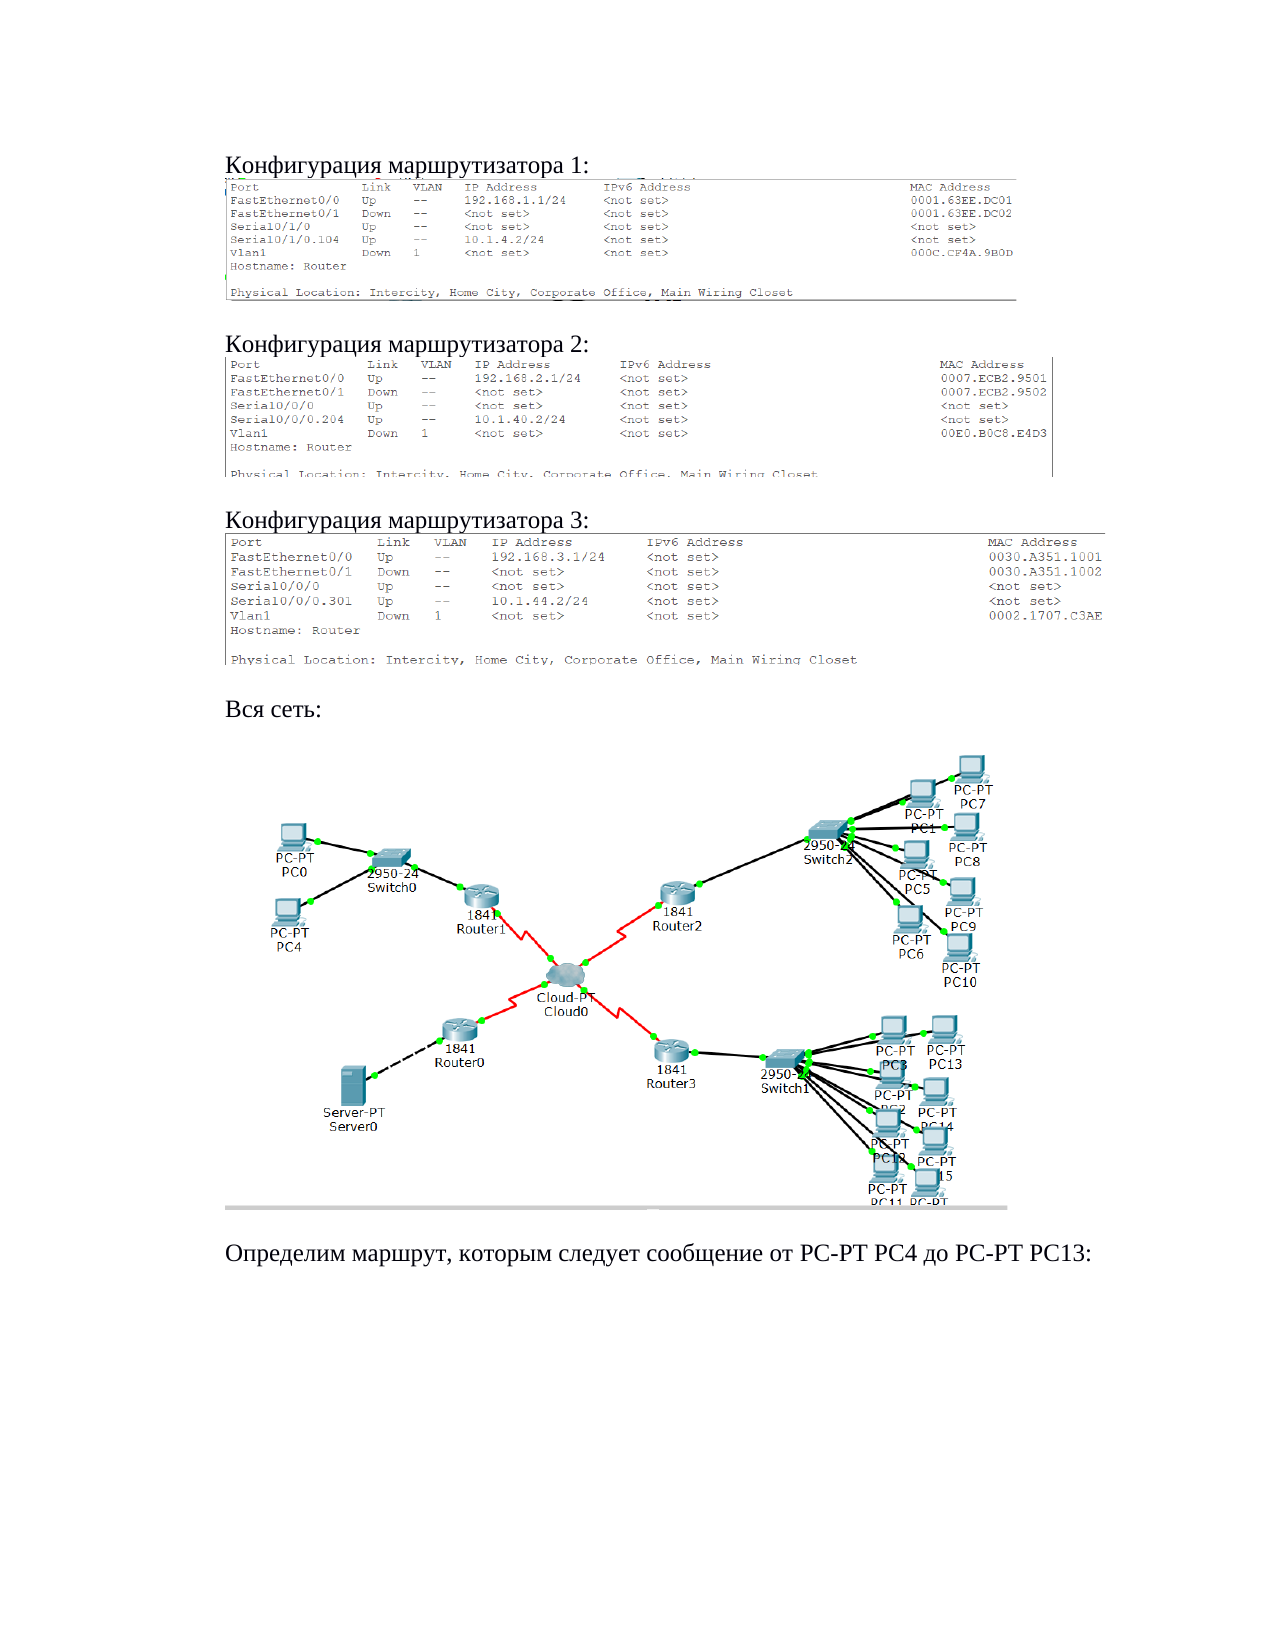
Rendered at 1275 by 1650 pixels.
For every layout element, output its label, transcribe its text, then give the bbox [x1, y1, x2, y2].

picture [225, 751, 1008, 1210]
list Конфигурация маршрутизатора 2: [225, 329, 1125, 358]
list Конфигурация маршрутизатора 1: [225, 150, 1125, 179]
list Определим маршрут, которым следует сообщение от PC-PT PC4 до PC-PT PC13: [225, 1238, 1125, 1267]
list Конфигурация маршрутизатора 3: [225, 505, 1125, 534]
picture [225, 357, 1053, 477]
picture [225, 533, 1106, 665]
list Вся сеть: [225, 694, 1125, 722]
picture [225, 178, 1017, 301]
